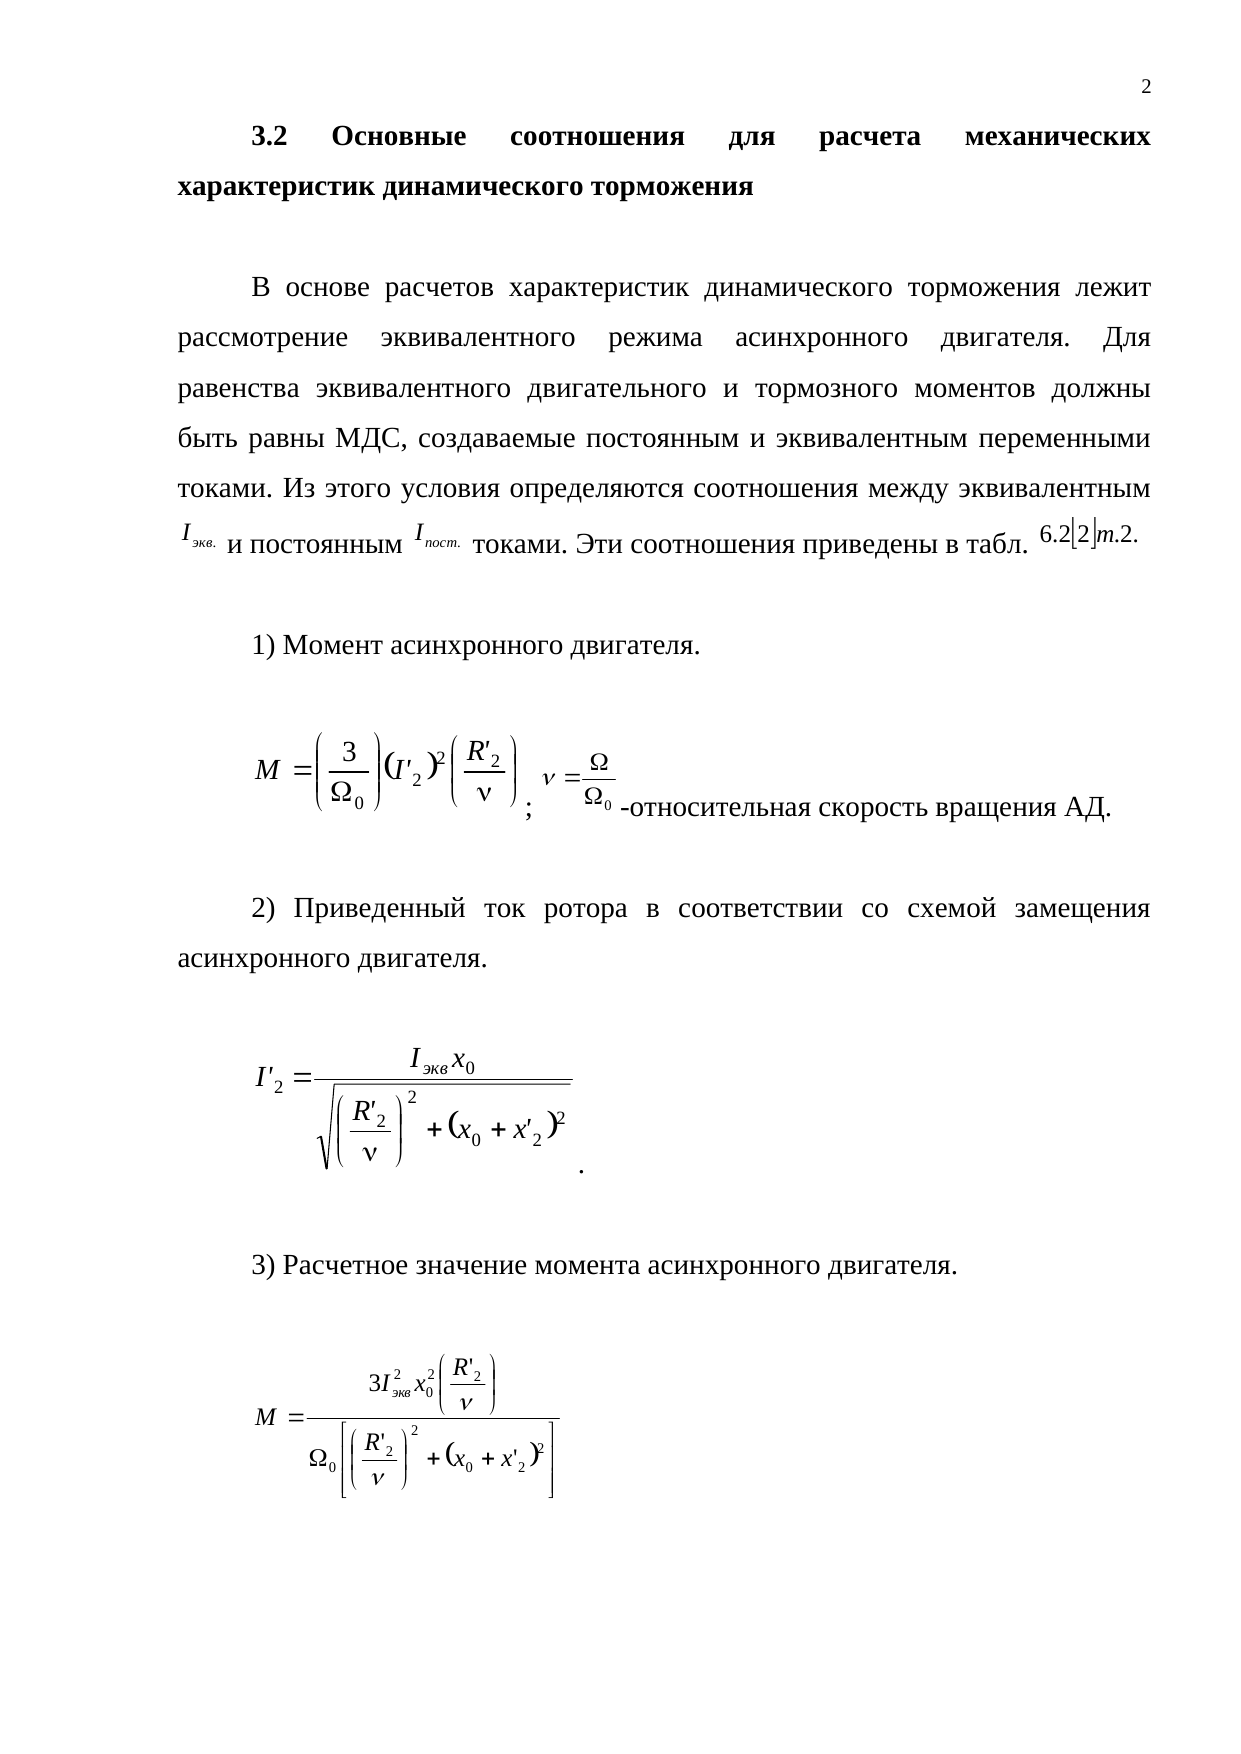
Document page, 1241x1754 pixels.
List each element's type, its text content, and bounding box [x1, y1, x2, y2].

text 3) Расчетное значение момента асинхронного двигателя. [177, 1247, 1152, 1281]
text 3.2 Основные соотношения для расчета механических характеристик динамического торможения [177, 118, 1152, 202]
text В основе расчетов характеристик динамического торможения лежит рассмотрение эквивалентного режима асинхронного двигателя. Для равенства эквивалентного двигательного и тормозного моментов должны быть равны МДС, создаваемые постоянным и эквивалентным переменными токами. Из этого условия определяются соотношения между эквивалентным и постоянным токами. Эти соотношения приведены в табл. [177, 269, 1152, 560]
text 1) Момент асинхронного двигателя. [177, 627, 1152, 660]
text ; -относительная скорость вращения АД. [177, 727, 1152, 823]
text 2) Приведенный ток ротора в соответствии со схемой замещения асинхронного двигателя. [177, 890, 1152, 974]
text . [177, 1041, 1152, 1180]
